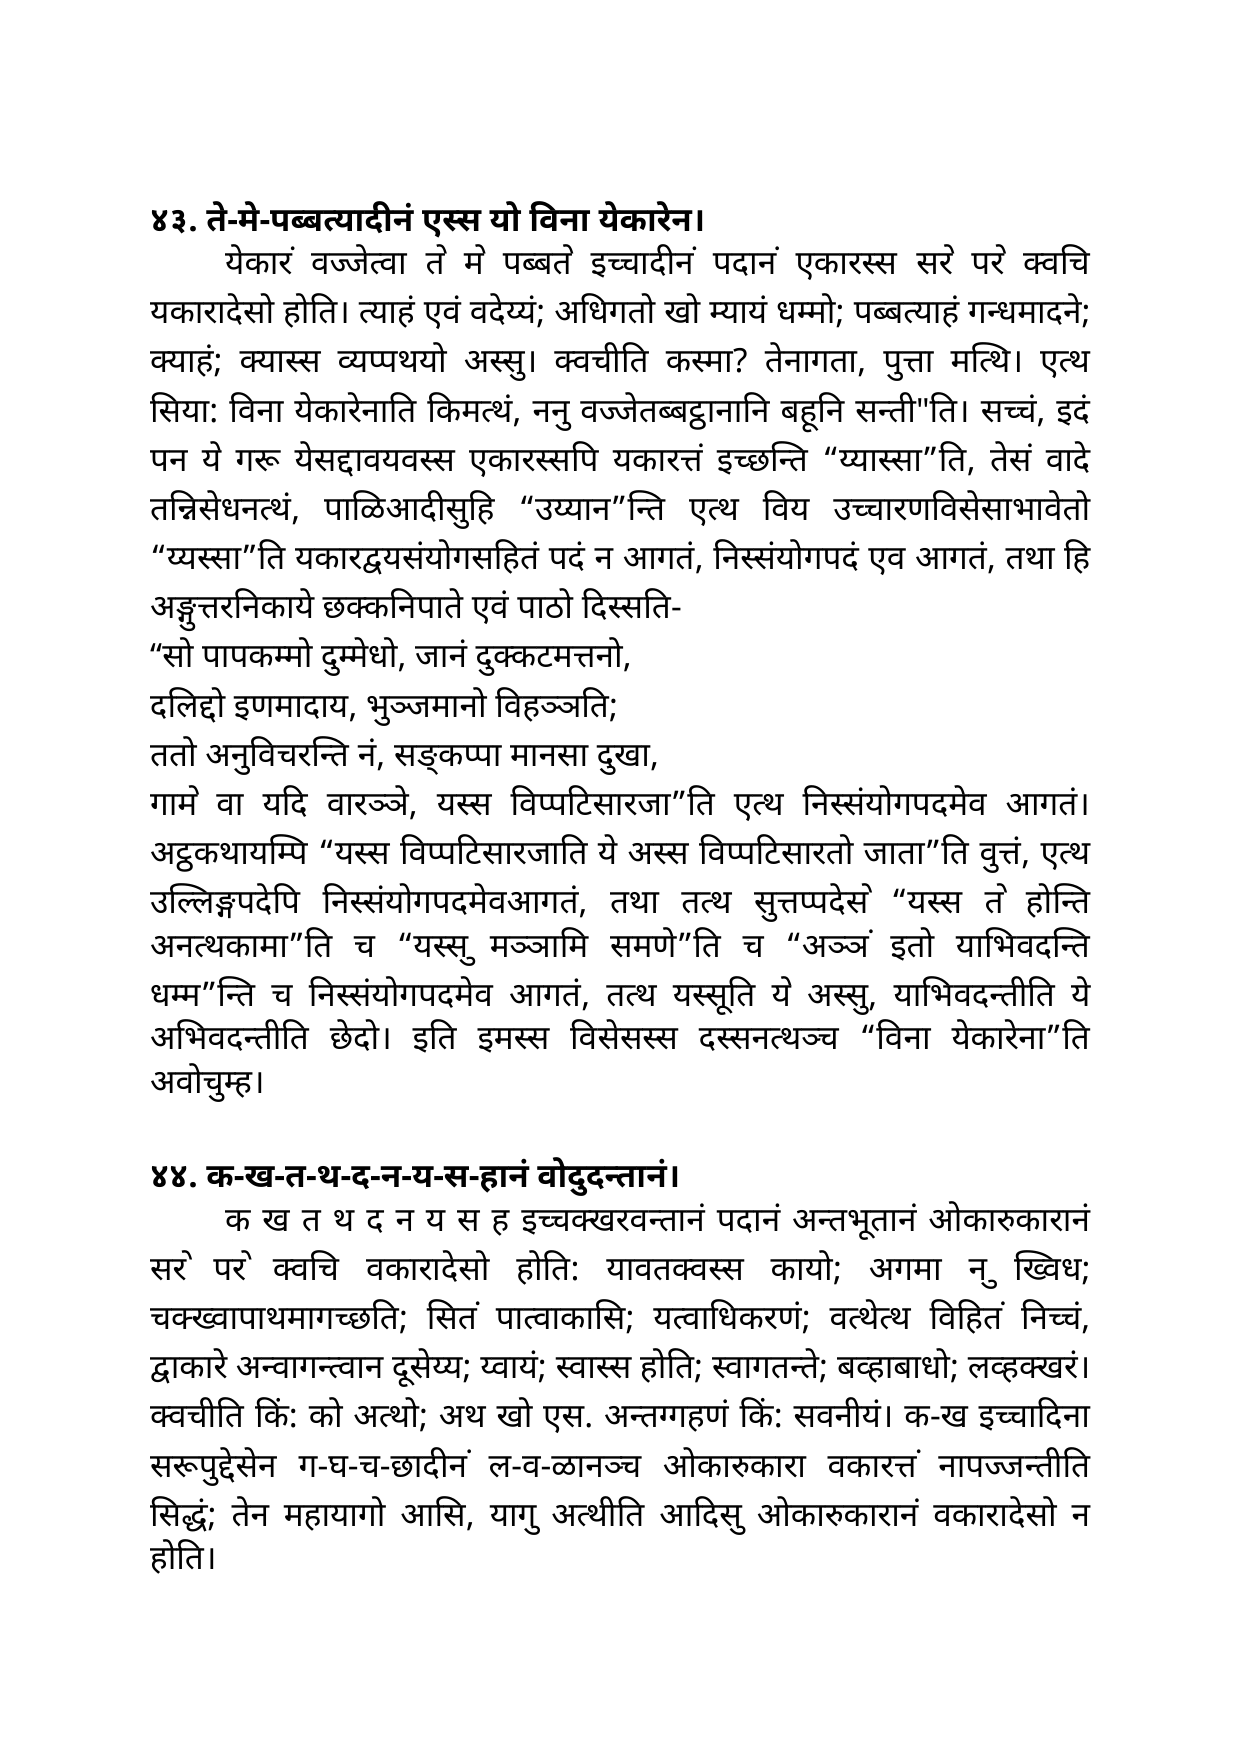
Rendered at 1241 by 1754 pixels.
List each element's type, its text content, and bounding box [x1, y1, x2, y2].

text दलिद्दो इणमादाय, भुञ्जमानो विहञ्ञति; [150, 681, 1090, 731]
text ४४. क-ख-त-थ-द-न-य-स-हानं वोदुदन्तानं। [150, 1152, 1090, 1201]
text “सो पापकम्मो दुम्मेधो, जानं दुक्कटमत्तनो, [150, 632, 1090, 681]
text येकारं वज्जेत्वा ते मे पब्बते इच्चादीनं पदानं एकारस्स सरे परे क्वचि यकारादेसो होति। त्याहं एवं वदेय्यं; अधिगतो खो म्यायं धम्मो; पब्बत्याहं गन्धमादने; क्याहं; क्यास्स व्यप्पथयो अस्सु। क्वचीति कस्मा? तेनागता, पुत्ता मत्थि। एत्थ सिया: विना येकारेनाति किमत्थं, ननु वज्जेतब्बट्ठानानि बहूनि सन्ती"ति। सच्चं, इदं पन ये गरू येसद्दावयवस्स एकारस्सपि यकारत्तं इच्छन्ति “य्यास्सा”ति, तेसं वादे तन्निसेधनत्थं, पाळिआदीसुहि “उय्यान”न्ति एत्थ विय उच्चारणविसेसाभावेतो “य्यस्सा”ति यकारद्वयसंयोगसहितं पदं न आगतं, निस्संयोगपदं एव आगतं, तथा हि अङ्गुत्तरनिकाये छक्कनिपाते एवं पाठो दिस्सति- [150, 244, 1090, 632]
text क ख त थ द न य स ह इच्चक्खरवन्तानं पदानं अन्तभूतानं ओकारुकारानं सरे परे क्वचि वकारादेसो होति: यावतक्वस्स कायो; अगमा नु ख्विध; चक्ख्वापाथमागच्छति; सितं पात्वाकासि; यत्वाधिकरणं; वत्थेत्थ विहितं निच्चं, द्वाकारे अन्वागन्त्वान दूसेय्य; य्वायं; स्वास्स होति; स्वागतन्ते; बव्हाबाधो; लव्हक्खरं। क्वचीति किं: को अत्थो; अथ खो एस. अन्तग्गहणं किं: सवनीयं। क-ख इच्चादिना सरूपुद्देसेन ग-घ-च-छादीनं ल-व-ळानञ्च ओकारुकारा वकारत्तं नापज्जन्तीति सिद्धं; तेन महायागो आसि, यागु अत्थीति आदिसु ओकारुकारानं वकारादेसो न होति। [150, 1201, 1090, 1583]
text ततो अनुविचरन्ति नं, सङ्कप्पा मानसा दुखा, [150, 731, 1090, 780]
text ४३. ते-मे-पब्बत्यादीनं एस्स यो विना येकारेन। [150, 195, 1090, 244]
text गामे वा यदि वारञ्ञे, यस्स विप्पटिसारजा”ति एत्थ निस्संयोगपदमेव आगतं। अट्ठकथायम्पि “यस्स विप्पटिसारजाति ये अस्स विप्पटिसारतो जाता”ति वुत्तं, एत्थ उल्लिङ्गपदेपि निस्संयोगपदमेवआगतं, तथा तत्थ सुत्तप्पदेसे “यस्स ते होन्ति अनत्थकामा”ति च “यस्सु मञ्ञामि समणे”ति च “अञ्ञं इतो याभिवदन्ति धम्म”न्ति च निस्संयोगपदमेव आगतं, तत्थ यस्सूति ये अस्सु, याभिवदन्तीति ये अभिवदन्तीति छेदो। इति इमस्स विसेसस्स दस्सनत्थञ्च “विना येकारेना”ति अवोचुम्ह। [150, 780, 1090, 1107]
